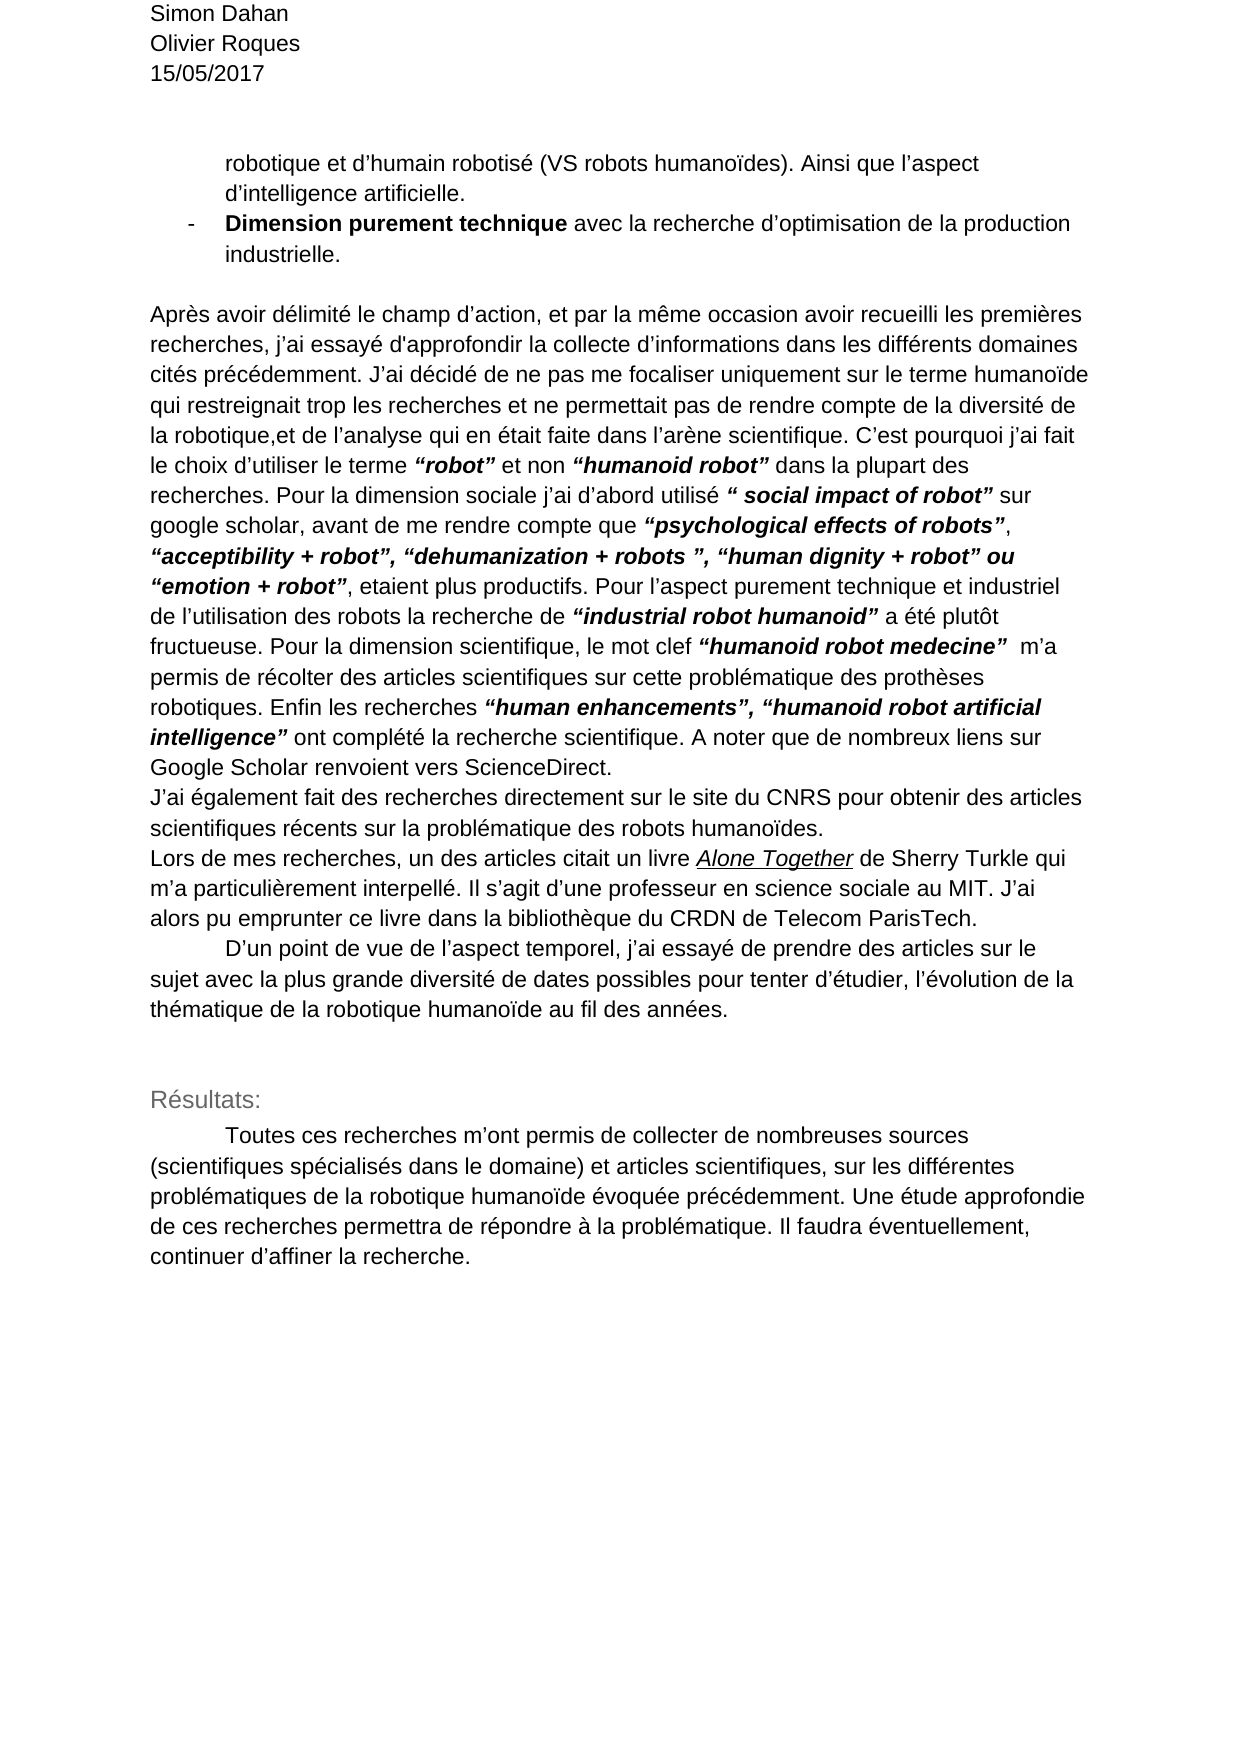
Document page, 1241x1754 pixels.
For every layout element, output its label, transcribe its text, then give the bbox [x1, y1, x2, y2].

subtitle Résultats: [150, 1085, 1090, 1114]
list Dimension purement technique avec la recherche d’optimisation de la production industrielle. [187, 210, 1090, 267]
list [187, 150, 1090, 207]
text Lors de mes recherches, un des articles citait un livre Alone Together de Sherry Turkle qui m’a particulièrement interpellé. Il s’agit d’une professeur en science sociale au MIT. J’ai alors pu emprunter ce livre dans la bibliothèque du CRDN de Telecom ParisTech. [150, 845, 1090, 932]
text J’ai également fait des recherches directement sur le site du CNRS pour obtenir des articles scientifiques récents sur la problématique des robots humanoïdes. [150, 784, 1090, 841]
text D’un point de vue de l’aspect temporel, j’ai essayé de prendre des articles sur le sujet avec la plus grande diversité de dates possibles pour tenter d’étudier, l’évolution de la thématique de la robotique humanoïde au fil des années. [150, 935, 1090, 1022]
text Après avoir délimité le champ d’action, et par la même occasion avoir recueilli les premières recherches, j’ai essayé d'approfondir la collecte d’informations dans les différents domaines cités précédemment. J’ai décidé de ne pas me focaliser uniquement sur le terme humanoïde qui restreignait trop les recherches et ne permettait pas de rendre compte de la diversité de la robotique,et de l’analyse qui en était faite dans l’arène scientifique. C’est pourquoi j’ai fait le choix d’utiliser le terme “robot” et non “humanoid robot” dans la plupart des recherches. Pour la dimension sociale j’ai d’abord utilisé “ social impact of robot” sur google scholar, avant de me rendre compte que “psychological effects of robots”, “acceptibility + robot”, “dehumanization + robots ”, “human dignity + robot” ou “emotion + robot”, etaient plus productifs. Pour l’aspect purement technique et industriel de l’utilisation des robots la recherche de “industrial robot humanoid” a été plutôt fructueuse. Pour la dimension scientifique, le mot clef “humanoid robot medecine” m’a permis de récolter des articles scientifiques sur cette problématique des prothèses robotiques. Enfin les recherches “human enhancements”, “humanoid robot artificial intelligence” ont complété la recherche scientifique. A noter que de nombreux liens sur Google Scholar renvoient vers ScienceDirect. [150, 301, 1090, 781]
text Toutes ces recherches m’ont permis de collecter de nombreuses sources (scientifiques spécialisés dans le domaine) et articles scientifiques, sur les différentes problématiques de la robotique humanoïde évoquée précédemment. Une étude approfondie de ces recherches permettra de répondre à la problématique. Il faudra éventuellement, continuer d’affiner la recherche. [150, 1122, 1090, 1270]
